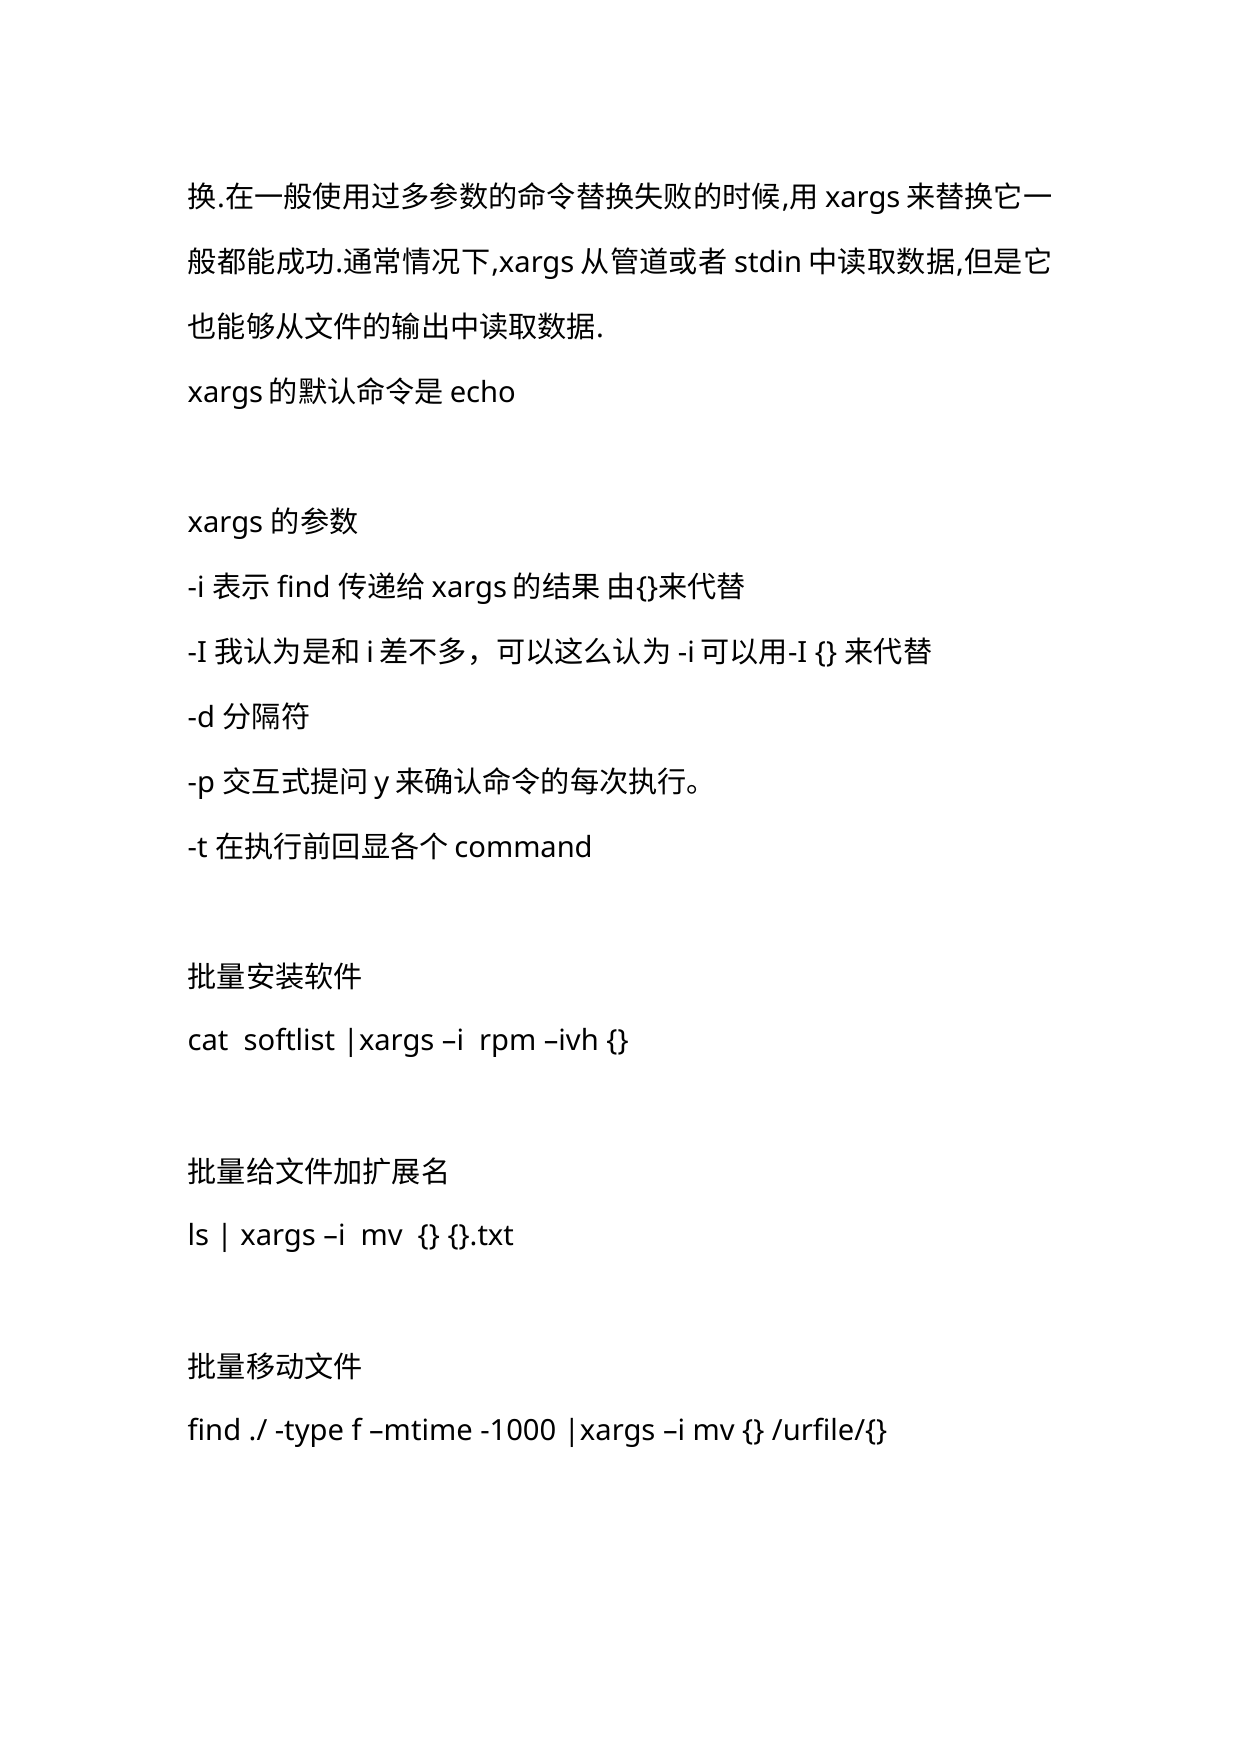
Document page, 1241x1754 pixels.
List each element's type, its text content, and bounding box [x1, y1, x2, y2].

text -I 我认为是和i差不多，可以这么认为 -i可以用-I {} 来代替 [187, 617, 1053, 682]
text 批量移动文件 [187, 1332, 1053, 1397]
text -t 在执行前回显各个command [187, 812, 1053, 877]
text find ./ -type f –mtime -1000 |xargs –i mv {} /urfile/{} [187, 1397, 1053, 1462]
text xargs 的参数 [187, 487, 1053, 552]
text -i 表示 find 传递给xargs的结果 由{}来代替 [187, 552, 1053, 617]
text -d 分隔符 [187, 682, 1053, 747]
text 批量安装软件 [187, 942, 1053, 1007]
text ls | xargs –i mv {} {}.txt [187, 1202, 1053, 1267]
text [187, 162, 1053, 357]
text xargs的默认命令是echo [187, 357, 1053, 422]
text 批量给文件加扩展名 [187, 1137, 1053, 1202]
text -p 交互式提问y来确认命令的每次执行。 [187, 747, 1053, 812]
text cat softlist |xargs –i rpm –ivh {} [187, 1007, 1053, 1072]
